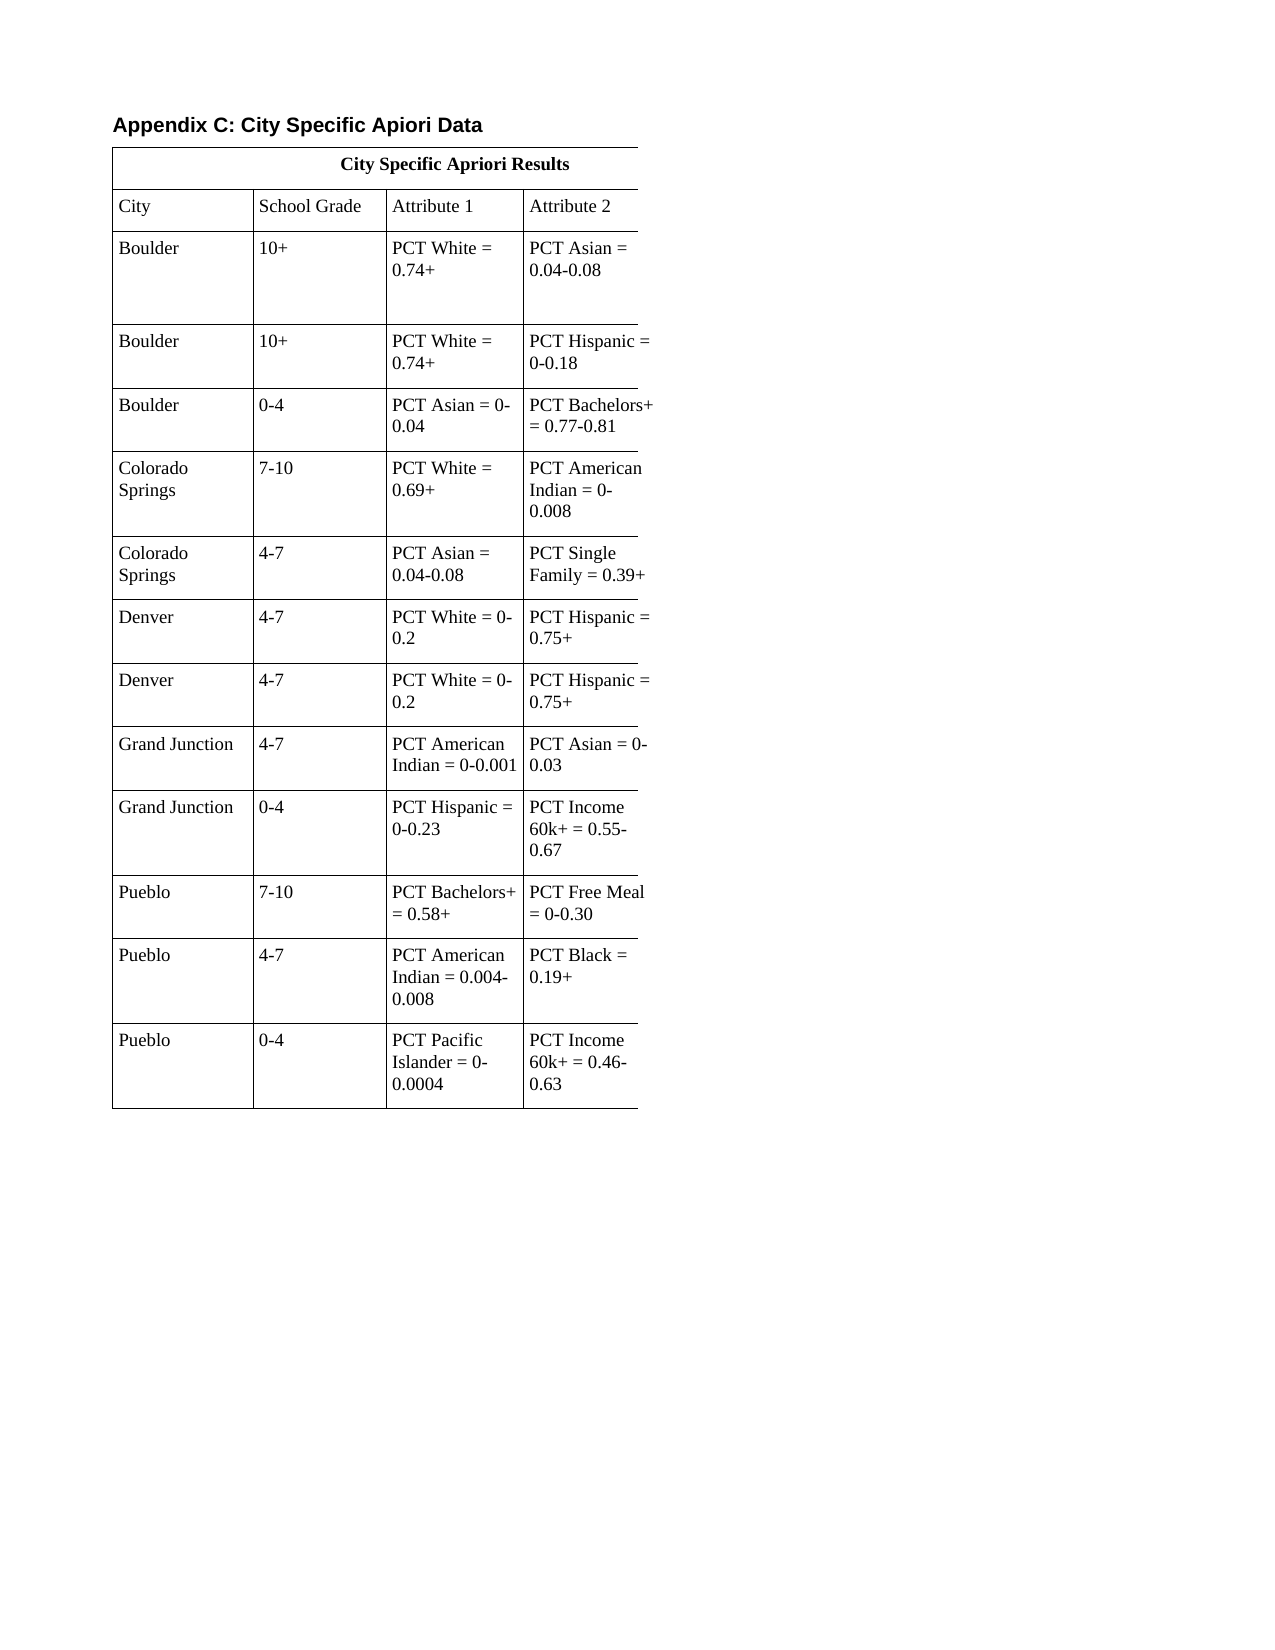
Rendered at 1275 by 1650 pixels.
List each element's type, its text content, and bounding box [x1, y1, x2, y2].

table_cell 0-4 [254, 1024, 386, 1108]
table_cell School Grade [254, 190, 386, 231]
table_cell PCT Asian = 0-0.03 [524, 727, 638, 789]
table_cell 10+ [254, 232, 386, 324]
table_cell 4-7 [254, 664, 386, 726]
title Appendix C: City Specific Apiori Data [112, 112, 613, 136]
table_cell Colorado Springs [113, 537, 253, 599]
table_cell PCT Single Family = 0.39+ [524, 537, 638, 599]
table_cell City [113, 190, 253, 231]
table_cell 0-4 [254, 389, 386, 451]
table_cell PCT Hispanic = 0-0.18 [524, 325, 638, 387]
table_cell 10+ [254, 325, 386, 387]
table_cell PCT American Indian = 0-0.008 [524, 452, 638, 536]
table_cell 4-7 [254, 537, 386, 599]
table_cell Denver [113, 664, 253, 726]
table_cell PCT Bachelors+ = 0.77-0.81 [524, 389, 638, 451]
table_cell PCT White = 0.74+ [387, 325, 523, 387]
table_cell Attribute 1 [387, 190, 523, 231]
table_cell PCT American Indian = 0-0.001 [387, 727, 523, 789]
table_cell Colorado Springs [113, 452, 253, 536]
table_cell PCT American Indian = 0.004-0.008 [387, 939, 523, 1023]
table_cell Grand Junction [113, 727, 253, 789]
table_cell PCT Income 60k+ = 0.55-0.67 [524, 791, 638, 874]
table_cell PCT Free Meal = 0-0.30 [524, 876, 638, 938]
table_cell Attribute 2 [524, 190, 638, 231]
table_cell PCT Hispanic = 0.75+ [524, 600, 638, 663]
table_cell Grand Junction [113, 791, 253, 874]
table_cell PCT Hispanic = 0.75+ [524, 664, 638, 726]
table_cell PCT Black = 0.19+ [524, 939, 638, 1023]
table_cell 4-7 [254, 600, 386, 663]
table_cell Pueblo [113, 876, 253, 938]
table_cell PCT Bachelors+ = 0.58+ [387, 876, 523, 938]
table_cell 4-7 [254, 727, 386, 789]
table_cell PCT Income 60k+ = 0.46-0.63 [524, 1024, 638, 1108]
table_cell Pueblo [113, 1024, 253, 1108]
table_cell PCT White = 0-0.2 [387, 664, 523, 726]
table_cell 0-4 [254, 791, 386, 874]
table_cell PCT Asian = 0.04-0.08 [387, 537, 523, 599]
table_cell PCT Asian = 0-0.04 [387, 389, 523, 451]
table_cell 7-10 [254, 452, 386, 536]
table_cell PCT White = 0.69+ [387, 452, 523, 536]
table_cell 7-10 [254, 876, 386, 938]
table_cell Boulder [113, 389, 253, 451]
table_cell PCT White = 0-0.2 [387, 600, 523, 663]
table_cell Denver [113, 600, 253, 663]
table_cell Boulder [113, 232, 253, 324]
table_cell Pueblo [113, 939, 253, 1023]
table_cell PCT Asian = 0.04-0.08 [524, 232, 638, 324]
table_cell 4-7 [254, 939, 386, 1023]
table_cell Boulder [113, 325, 253, 387]
table_header City Specific Apriori Results [113, 148, 638, 189]
table_cell PCT Hispanic = 0-0.23 [387, 791, 523, 874]
table_cell PCT Pacific Islander = 0-0.0004 [387, 1024, 523, 1108]
table_cell PCT White = 0.74+ [387, 232, 523, 324]
